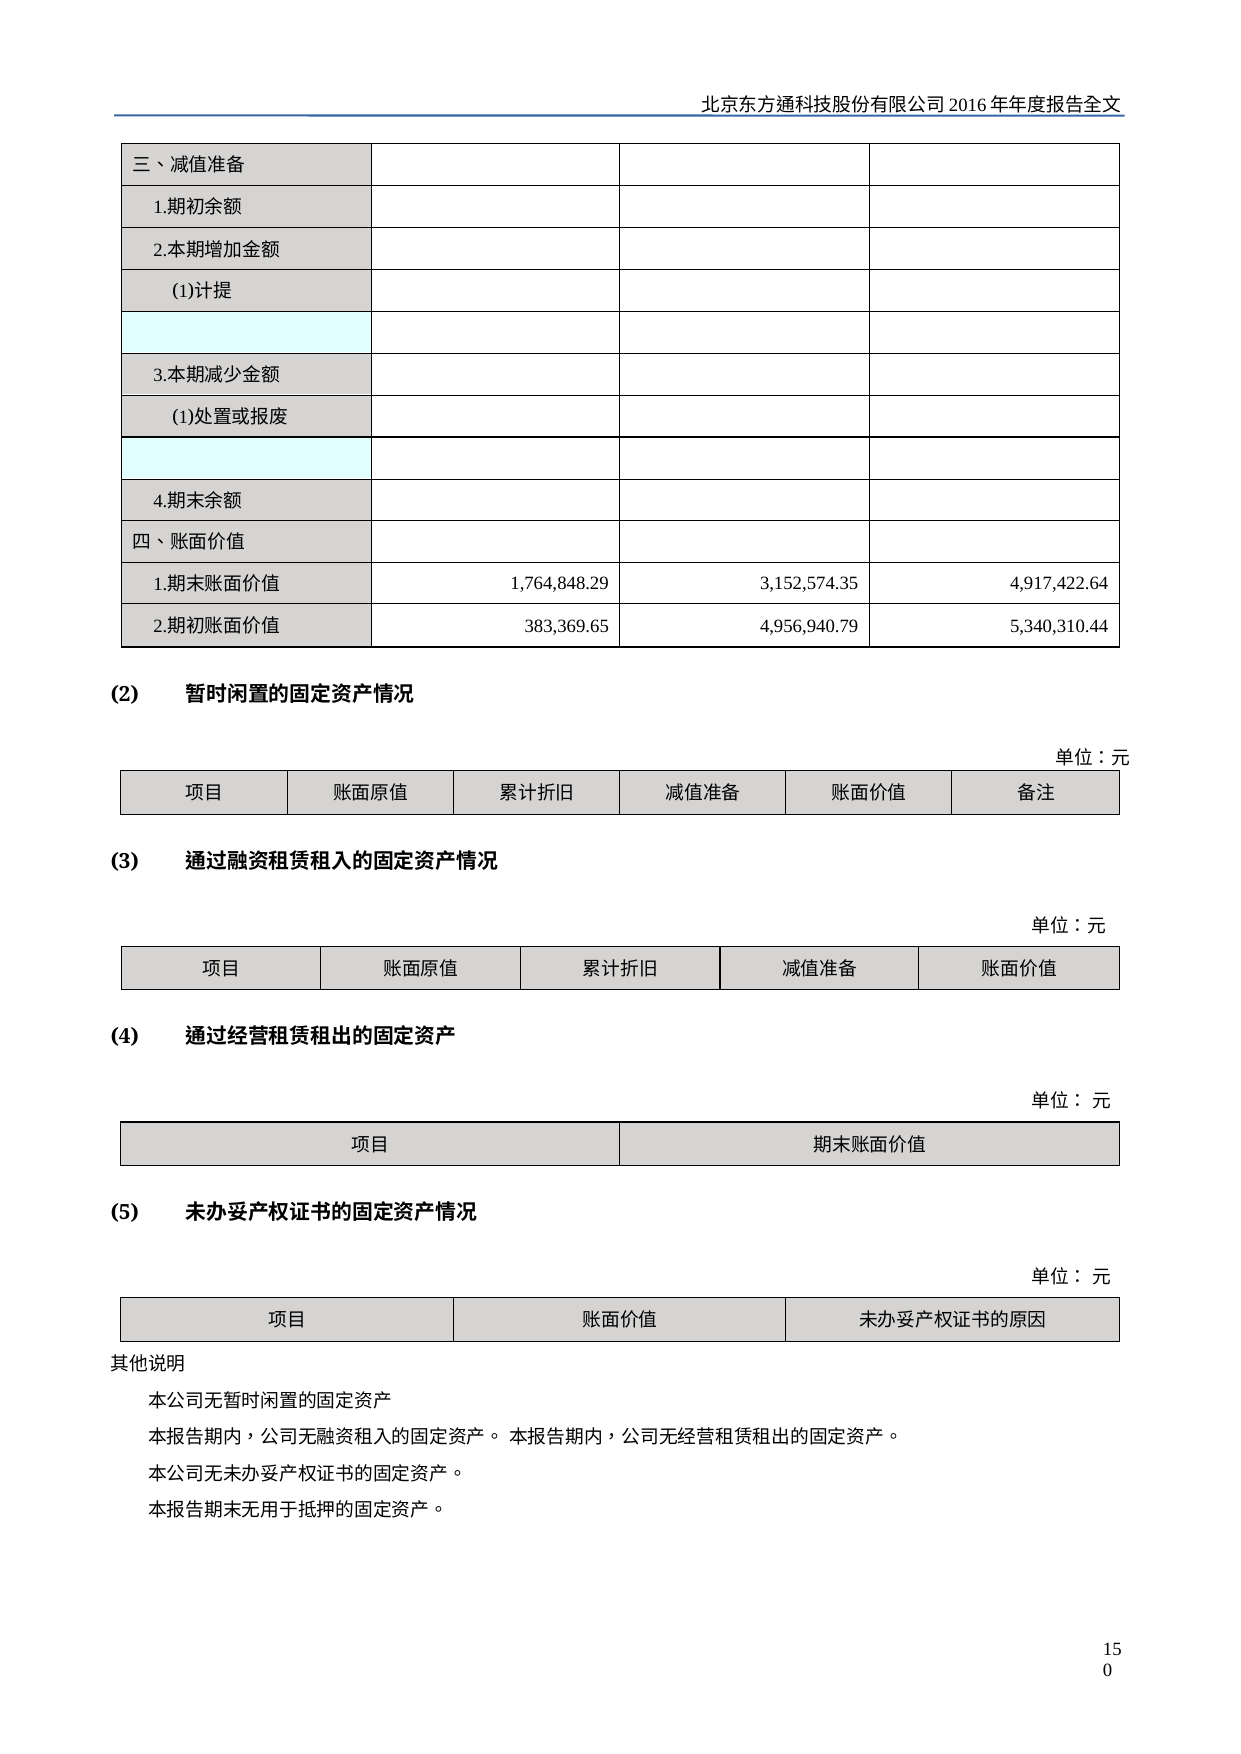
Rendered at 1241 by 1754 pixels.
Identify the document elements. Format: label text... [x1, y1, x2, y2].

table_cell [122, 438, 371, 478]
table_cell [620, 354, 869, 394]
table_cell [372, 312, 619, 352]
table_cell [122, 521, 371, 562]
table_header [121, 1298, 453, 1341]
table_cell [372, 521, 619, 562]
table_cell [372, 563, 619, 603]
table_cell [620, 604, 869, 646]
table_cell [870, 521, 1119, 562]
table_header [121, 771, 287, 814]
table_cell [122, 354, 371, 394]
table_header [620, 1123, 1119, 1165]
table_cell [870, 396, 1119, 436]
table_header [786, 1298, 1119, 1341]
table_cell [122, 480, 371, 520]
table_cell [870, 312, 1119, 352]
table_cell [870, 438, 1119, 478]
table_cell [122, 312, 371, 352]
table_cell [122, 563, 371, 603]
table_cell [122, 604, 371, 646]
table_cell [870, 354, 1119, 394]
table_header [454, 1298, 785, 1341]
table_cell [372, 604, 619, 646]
text 其他说明 [110, 1342, 1130, 1378]
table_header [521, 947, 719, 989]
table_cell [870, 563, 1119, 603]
text 本公司无未办妥产权证书的固定资产。 [110, 1451, 1130, 1487]
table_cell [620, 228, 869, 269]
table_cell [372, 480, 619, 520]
text 单位：元 [110, 744, 1130, 770]
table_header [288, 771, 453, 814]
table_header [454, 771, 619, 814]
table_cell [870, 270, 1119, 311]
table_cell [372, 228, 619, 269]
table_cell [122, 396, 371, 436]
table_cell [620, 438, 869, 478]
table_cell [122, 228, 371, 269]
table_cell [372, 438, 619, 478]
text 单位：元 [1031, 912, 1130, 937]
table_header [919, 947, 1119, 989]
text 本报告期末无用于抵押的固定资产。 [110, 1487, 1130, 1524]
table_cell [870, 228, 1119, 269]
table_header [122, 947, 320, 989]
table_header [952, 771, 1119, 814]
text 单位： 元 [1031, 1263, 1130, 1289]
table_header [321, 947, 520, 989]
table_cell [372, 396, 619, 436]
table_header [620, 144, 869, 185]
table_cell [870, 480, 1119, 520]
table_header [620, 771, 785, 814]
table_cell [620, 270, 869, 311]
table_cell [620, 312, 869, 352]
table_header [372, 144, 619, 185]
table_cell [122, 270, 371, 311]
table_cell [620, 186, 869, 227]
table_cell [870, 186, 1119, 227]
list 暂时闲置的固定资产情况 [110, 679, 1130, 707]
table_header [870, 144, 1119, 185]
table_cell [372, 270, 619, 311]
text 本报告期内，公司无融资租入的固定资产。 本报告期内，公司无经营租赁租出的固定资产。 [148, 1414, 1130, 1451]
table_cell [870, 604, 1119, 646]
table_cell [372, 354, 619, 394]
list 通过经营租赁租出的固定资产 [110, 1022, 1130, 1050]
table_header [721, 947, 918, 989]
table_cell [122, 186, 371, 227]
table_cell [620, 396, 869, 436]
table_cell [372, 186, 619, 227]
list 未办妥产权证书的固定资产情况 [110, 1197, 1130, 1226]
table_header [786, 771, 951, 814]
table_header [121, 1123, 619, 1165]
text 本公司无暂时闲置的固定资产 [110, 1378, 1130, 1414]
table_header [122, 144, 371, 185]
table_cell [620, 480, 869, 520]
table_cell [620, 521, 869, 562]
list 通过融资租赁租入的固定资产情况 [110, 846, 1130, 874]
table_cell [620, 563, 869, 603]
text 单位： 元 [1031, 1087, 1130, 1113]
